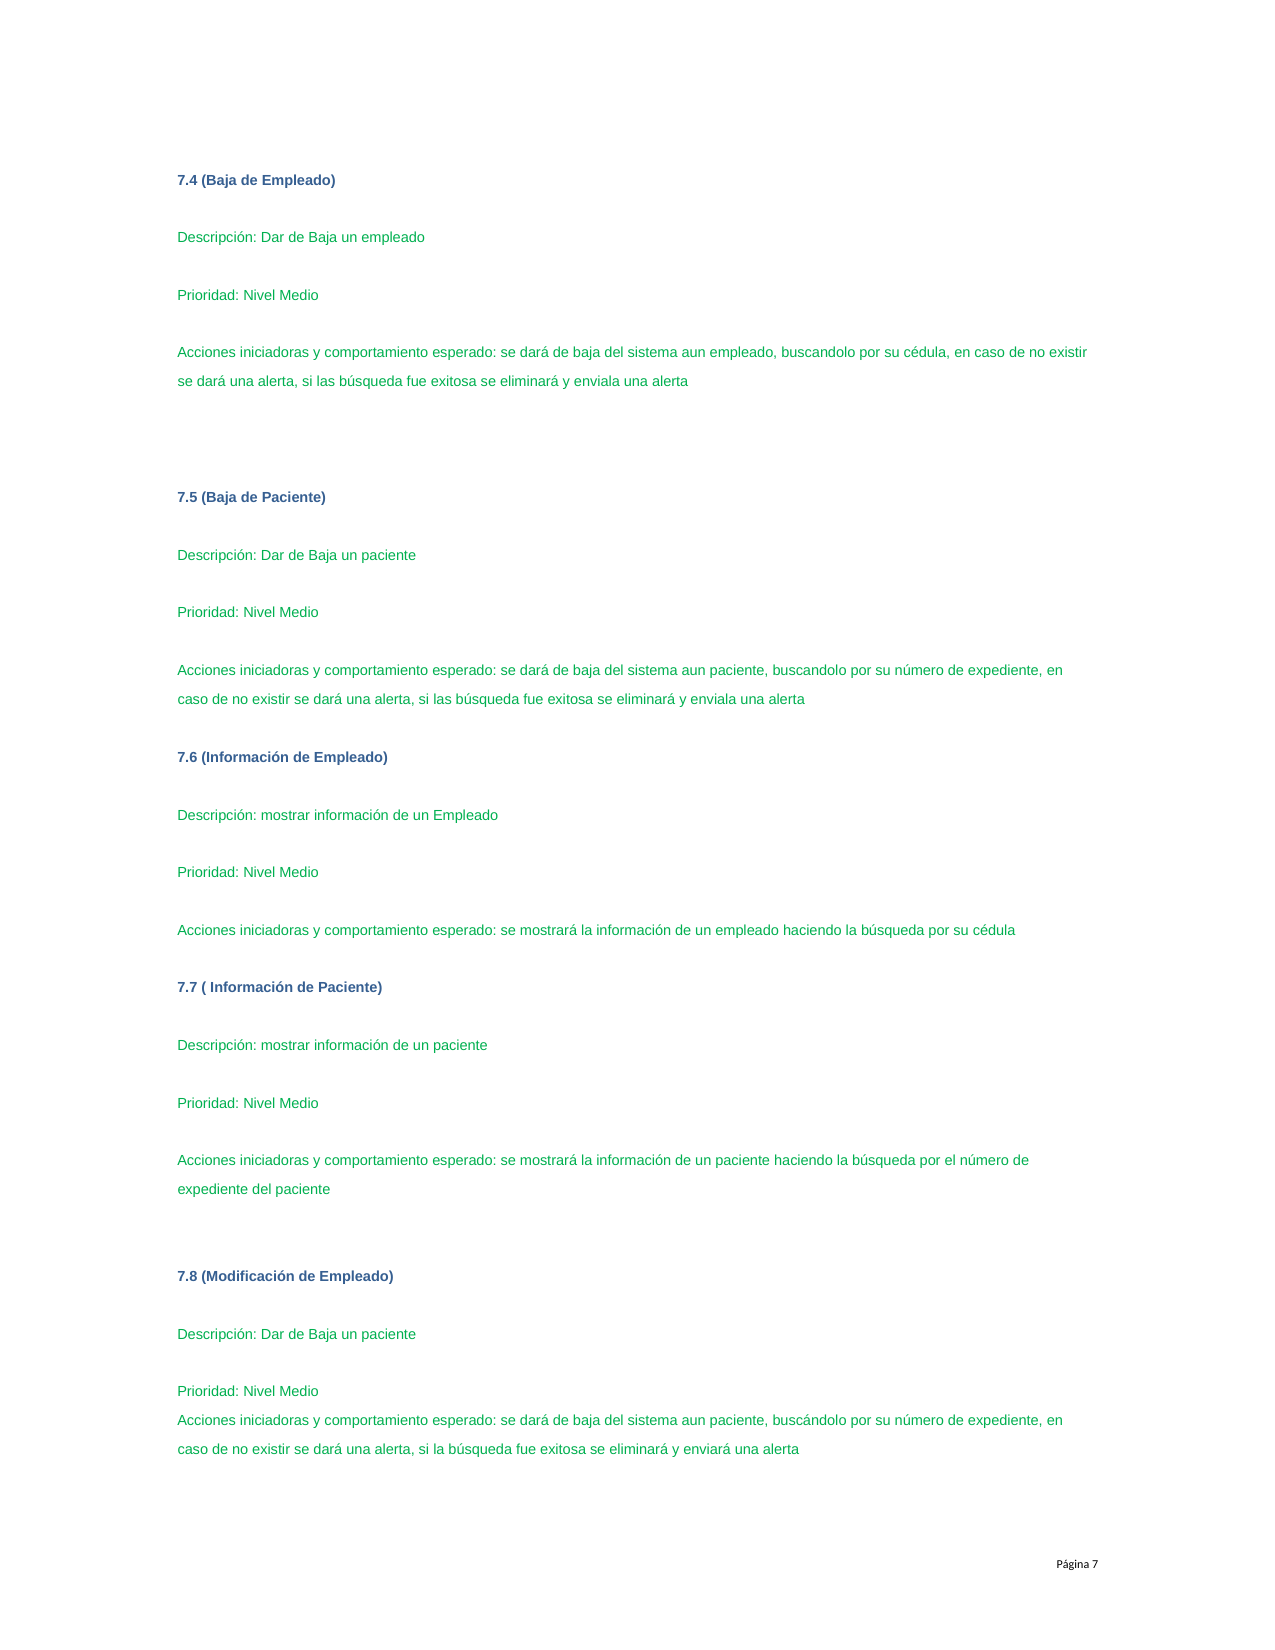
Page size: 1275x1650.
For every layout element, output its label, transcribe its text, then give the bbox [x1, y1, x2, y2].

text 7.5 (Baja de Paciente) [177, 477, 1098, 506]
text Acciones iniciadoras y comportamiento esperado: se dará de baja del sistema aun paciente, buscandolo por su número de expediente, en caso de no existir se dará una alerta, si las búsqueda fue exitosa se eliminará y enviala una alerta [177, 650, 1098, 707]
text 7.8 (Modificación de Empleado) [177, 1256, 1098, 1284]
text Descripción: mostrar información de un Empleado [177, 794, 1098, 823]
text Acciones iniciadoras y comportamiento esperado: se dará de baja del sistema aun paciente, buscándolo por su número de expediente, en caso de no existir se dará una alerta, si la búsqueda fue exitosa se eliminará y enviará una alerta [177, 1400, 1098, 1457]
text Prioridad: Nivel Medio [177, 275, 1098, 304]
text Acciones iniciadoras y comportamiento esperado: se dará de baja del sistema aun empleado, buscandolo por su cédula, en caso de no existir se dará una alerta, si las búsqueda fue exitosa se eliminará y enviala una alerta [177, 332, 1098, 390]
text Descripción: Dar de Baja un paciente [177, 1314, 1098, 1342]
text Acciones iniciadoras y comportamiento esperado: se mostrará la información de un empleado haciendo la búsqueda por su cédula [177, 909, 1098, 938]
text 7.6 (Información de Empleado) [177, 737, 1098, 765]
text Prioridad: Nivel Medio [177, 1083, 1098, 1112]
text Prioridad: Nivel Medio [177, 852, 1098, 881]
text Prioridad: Nivel Medio [177, 592, 1098, 621]
text 7.7 ( Información de Paciente) [177, 967, 1098, 996]
text 7.4 (Baja de Empleado) [177, 159, 1098, 188]
text Acciones iniciadoras y comportamiento esperado: se mostrará la información de un paciente haciendo la búsqueda por el número de expediente del paciente [177, 1140, 1098, 1198]
text Prioridad: Nivel Medio [177, 1371, 1098, 1400]
text Descripción: Dar de Baja un empleado [177, 217, 1098, 246]
text Descripción: Dar de Baja un paciente [177, 535, 1098, 564]
text Descripción: mostrar información de un paciente [177, 1025, 1098, 1054]
